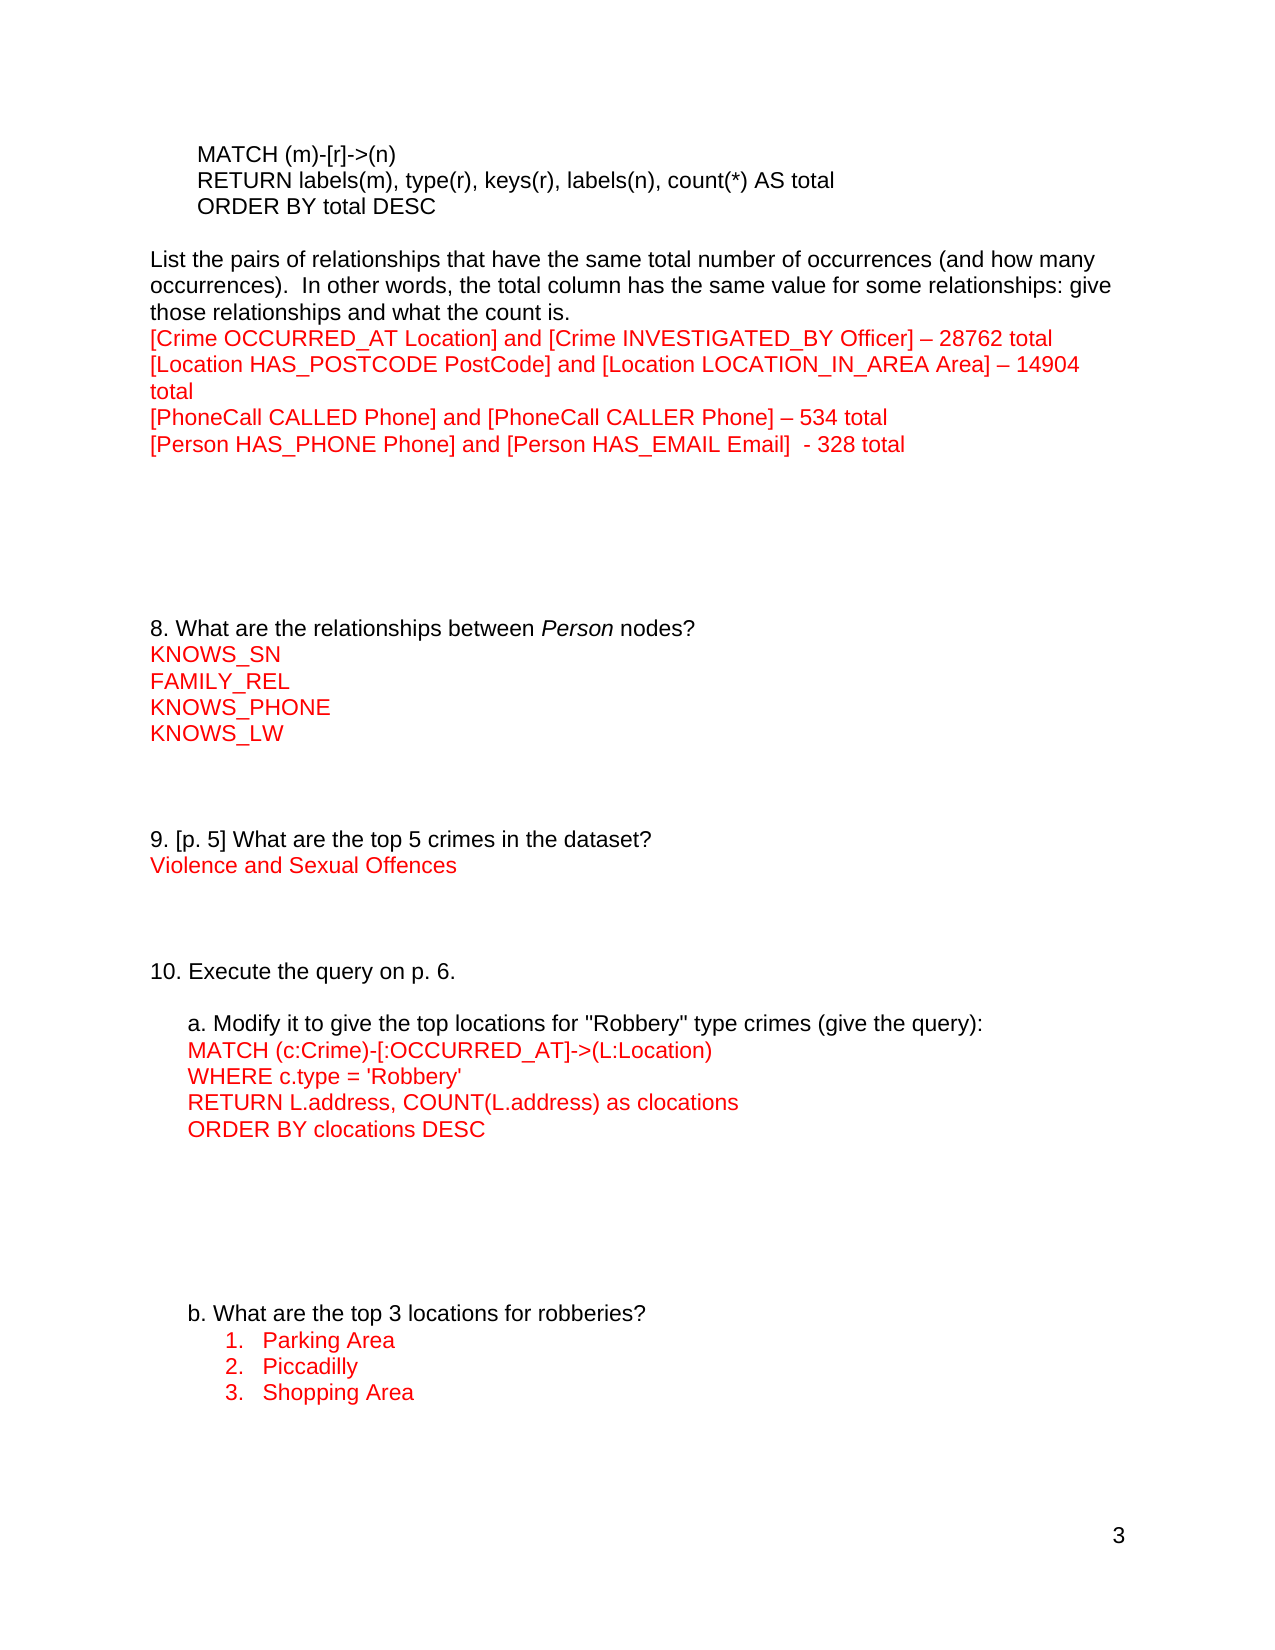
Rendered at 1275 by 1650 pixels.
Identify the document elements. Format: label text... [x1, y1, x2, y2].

text 10. Execute the query on p. 6. [150, 958, 1125, 984]
text KNOWS_LW [150, 720, 1125, 747]
text [Location HAS_POSTCODE PostCode] and [Location LOCATION_IN_AREA Area] – 14904 total [150, 351, 1125, 404]
text KNOWS_PHONE [150, 694, 1125, 720]
text [PhoneCall CALLED Phone] and [PhoneCall CALLER Phone] – 534 total [150, 404, 1125, 431]
text [Person HAS_PHONE Phone] and [Person HAS_EMAIL Email] - 328 total [150, 431, 1125, 457]
list Piccadilly [225, 1353, 1125, 1379]
text WHERE c.type = 'Robbery' [150, 1063, 1125, 1089]
text List the pairs of relationships that have the same total number of occurrences (and how many occurrences). In other words, the total column has the same value for some relationships: give those relationships and what the count is. [150, 246, 1125, 325]
text ORDER BY clocations DESC [150, 1116, 1125, 1142]
text KNOWS_SN [150, 641, 1125, 668]
text Violence and Sexual Offences [150, 852, 1125, 878]
text b. What are the top 3 locations for robberies? [150, 1300, 1125, 1327]
text 9. [p. 5] What are the top 5 crimes in the dataset? [150, 826, 1125, 852]
text FAMILY_REL [150, 668, 1125, 694]
list Shopping Area [225, 1379, 1125, 1406]
text ORDER BY total DESC [197, 193, 1125, 220]
text a. Modify it to give the top locations for "Robbery" type crimes (give the query): [150, 1010, 1125, 1037]
text MATCH (m)-[r]->(n) [197, 141, 1125, 167]
text RETURN L.address, COUNT(L.address) as clocations [150, 1089, 1125, 1116]
text 8. What are the relationships between Person nodes? [150, 615, 1125, 641]
text RETURN labels(m), type(r), keys(r), labels(n), count(*) AS total [197, 167, 1125, 193]
text [Crime OCCURRED_AT Location] and [Crime INVESTIGATED_BY Officer] – 28762 total [150, 325, 1125, 351]
list Parking Area [225, 1327, 1125, 1353]
text MATCH (c:Crime)-[:OCCURRED_AT]->(L:Location) [150, 1037, 1125, 1063]
